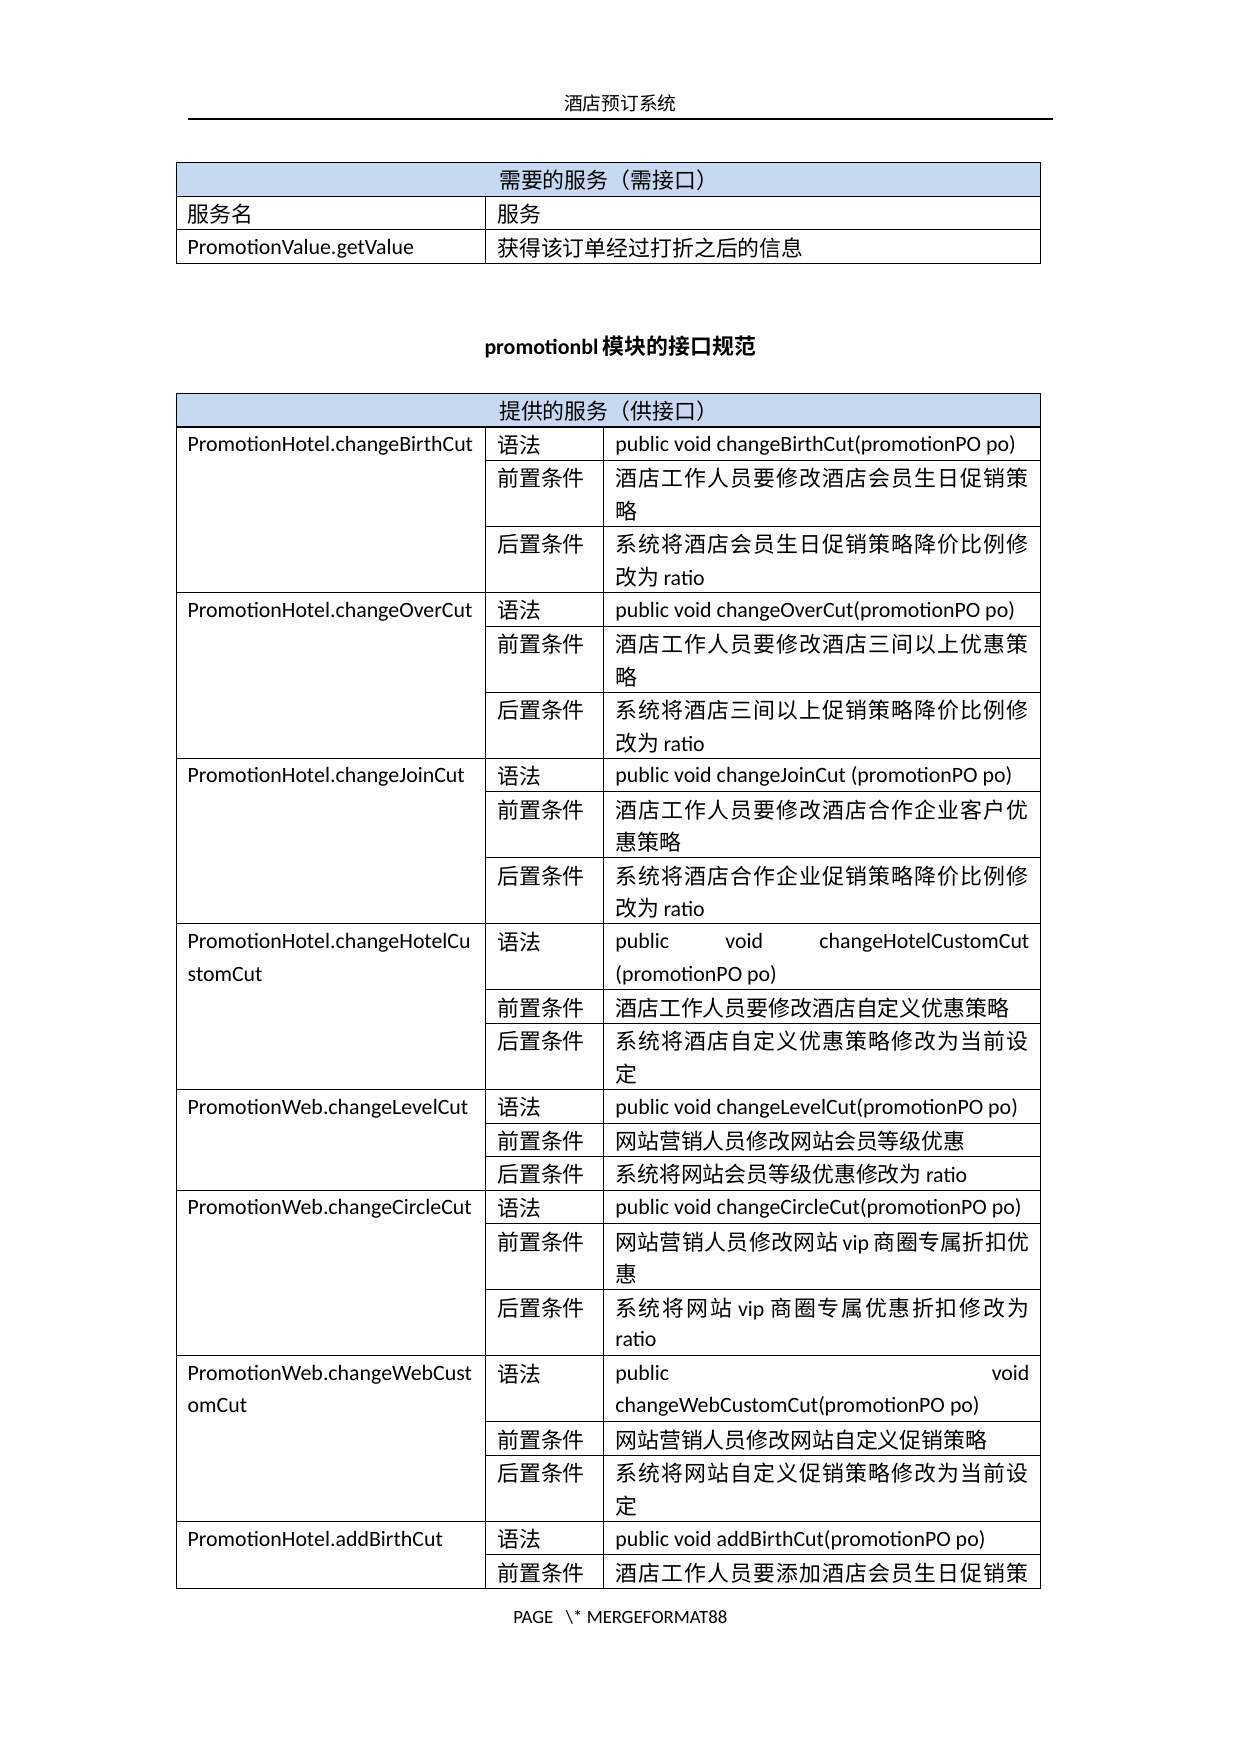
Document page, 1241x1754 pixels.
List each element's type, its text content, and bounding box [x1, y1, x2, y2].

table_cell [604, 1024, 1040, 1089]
table_cell 服务 [486, 197, 1040, 229]
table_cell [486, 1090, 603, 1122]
table_cell PromotionHotel.changeBirthCut [177, 428, 485, 592]
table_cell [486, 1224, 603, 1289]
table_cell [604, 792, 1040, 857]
table_cell PromotionValue.getValue [177, 230, 485, 263]
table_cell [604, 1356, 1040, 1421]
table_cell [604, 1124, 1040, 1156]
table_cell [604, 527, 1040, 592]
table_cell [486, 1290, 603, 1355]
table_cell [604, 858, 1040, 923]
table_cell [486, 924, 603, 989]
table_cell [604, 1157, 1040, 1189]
table_cell 酒店工作人员要修改酒店会员生日促销策略 [604, 461, 1040, 526]
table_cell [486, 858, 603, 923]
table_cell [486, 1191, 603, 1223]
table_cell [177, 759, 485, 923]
table_cell 需要的服务（需接口） [177, 163, 1040, 196]
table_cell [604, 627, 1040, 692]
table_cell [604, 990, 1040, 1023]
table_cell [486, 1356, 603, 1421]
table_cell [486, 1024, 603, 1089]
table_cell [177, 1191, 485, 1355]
table_cell public void changeBirthCut(promotionPO po) [604, 428, 1040, 460]
table_header 提供的服务（供接口） [177, 394, 1040, 426]
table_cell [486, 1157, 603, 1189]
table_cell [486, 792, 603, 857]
table_cell 前置条件 [486, 461, 603, 526]
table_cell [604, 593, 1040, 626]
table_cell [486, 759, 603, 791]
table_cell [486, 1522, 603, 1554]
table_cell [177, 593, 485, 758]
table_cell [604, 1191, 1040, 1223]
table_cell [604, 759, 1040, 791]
table_cell 获得该订单经过打折之后的信息 [486, 230, 1040, 263]
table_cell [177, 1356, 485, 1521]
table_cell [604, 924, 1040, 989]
table_cell 服务名 [177, 197, 485, 229]
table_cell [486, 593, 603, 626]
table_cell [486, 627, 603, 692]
text promotionbl模块的接口规范 [187, 329, 1053, 361]
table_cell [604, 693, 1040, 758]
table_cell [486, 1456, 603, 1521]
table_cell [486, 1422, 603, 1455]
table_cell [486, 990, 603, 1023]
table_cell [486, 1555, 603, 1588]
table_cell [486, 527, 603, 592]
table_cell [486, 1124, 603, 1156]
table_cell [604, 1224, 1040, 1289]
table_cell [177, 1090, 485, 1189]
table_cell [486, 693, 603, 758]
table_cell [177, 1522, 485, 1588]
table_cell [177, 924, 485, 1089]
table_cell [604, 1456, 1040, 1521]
table_cell 语法 [486, 428, 603, 460]
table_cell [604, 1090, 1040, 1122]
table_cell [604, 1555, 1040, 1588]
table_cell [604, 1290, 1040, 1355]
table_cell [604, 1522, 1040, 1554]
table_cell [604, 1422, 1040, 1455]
